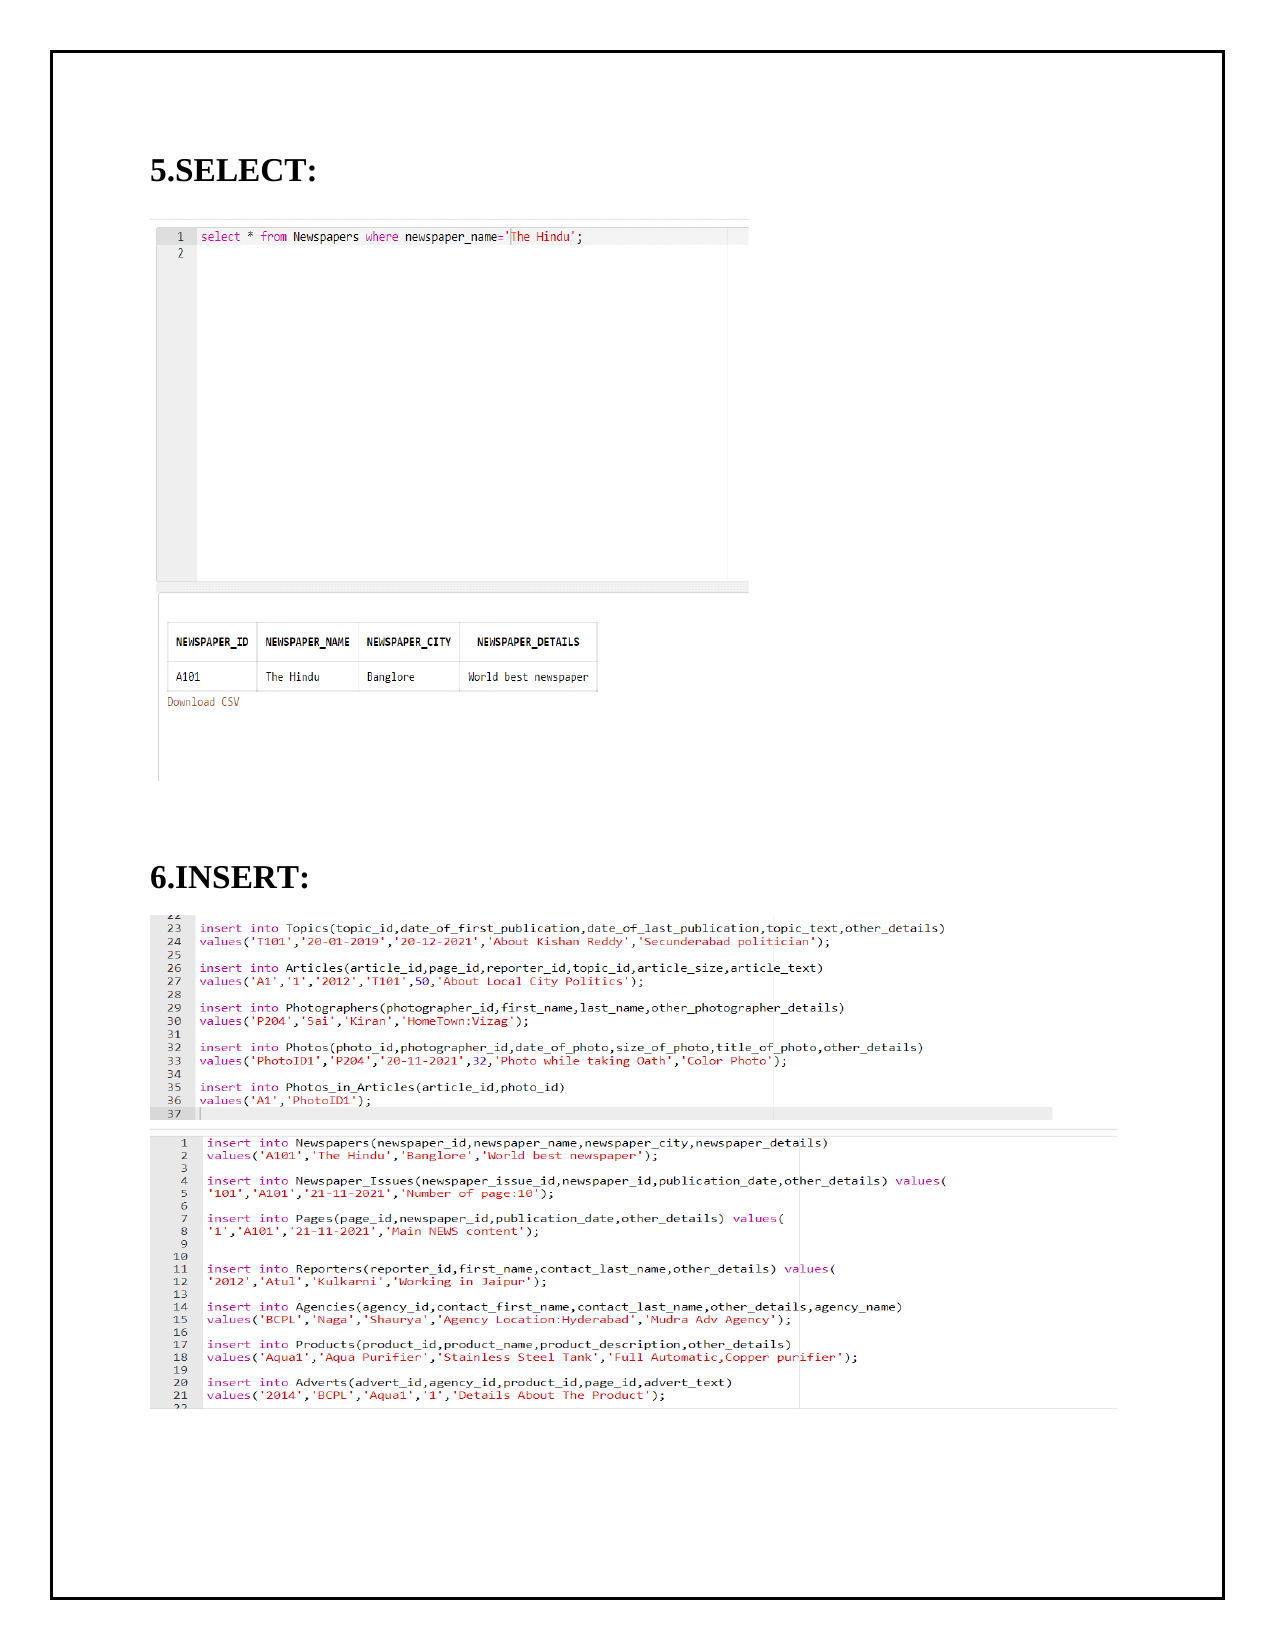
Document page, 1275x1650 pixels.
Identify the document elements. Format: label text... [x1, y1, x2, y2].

picture [150, 208, 749, 781]
text 6.INSERT: [150, 857, 1125, 896]
picture [150, 915, 1053, 1120]
text 5.SELECT: [150, 150, 1125, 188]
picture [150, 1121, 1118, 1409]
